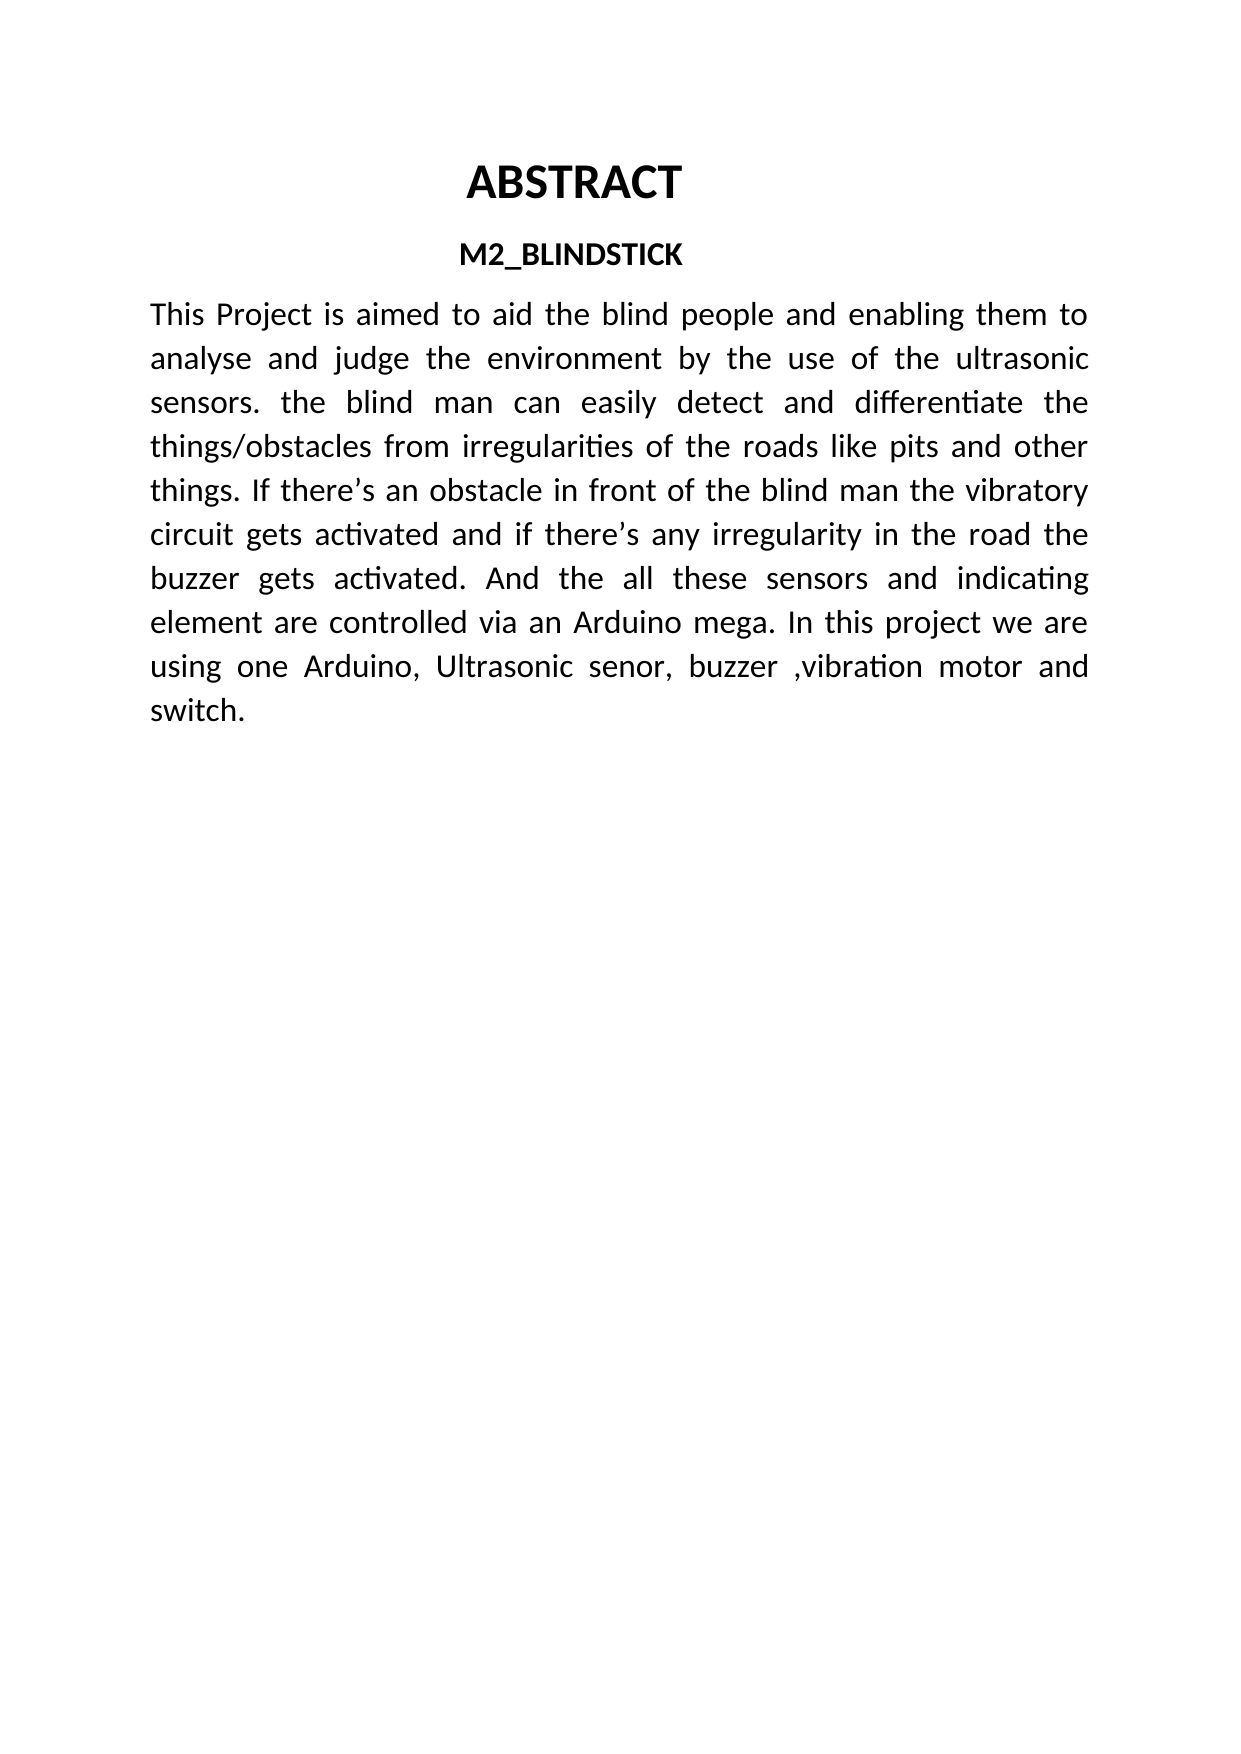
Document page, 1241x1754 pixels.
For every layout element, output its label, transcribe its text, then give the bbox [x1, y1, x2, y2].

text This Project is aimed to aid the blind people and enabling them to analyse and judge the environment by the use of the ultrasonic sensors. the blind man can easily detect and differentiate the things/obstacles from irregularities of the roads like pits and other things. If there’s an obstacle in front of the blind man the vibratory circuit gets activated and if there’s any irregularity in the road the buzzer gets activated. And the all these sensors and indicating element are controlled via an Arduino mega. In this project we are using one Arduino, Ultrasonic senor, buzzer ,vibration motor and switch. [150, 293, 1090, 729]
text M2_BLINDSTICK [150, 232, 1090, 273]
text ABSTRACT [150, 150, 1090, 211]
